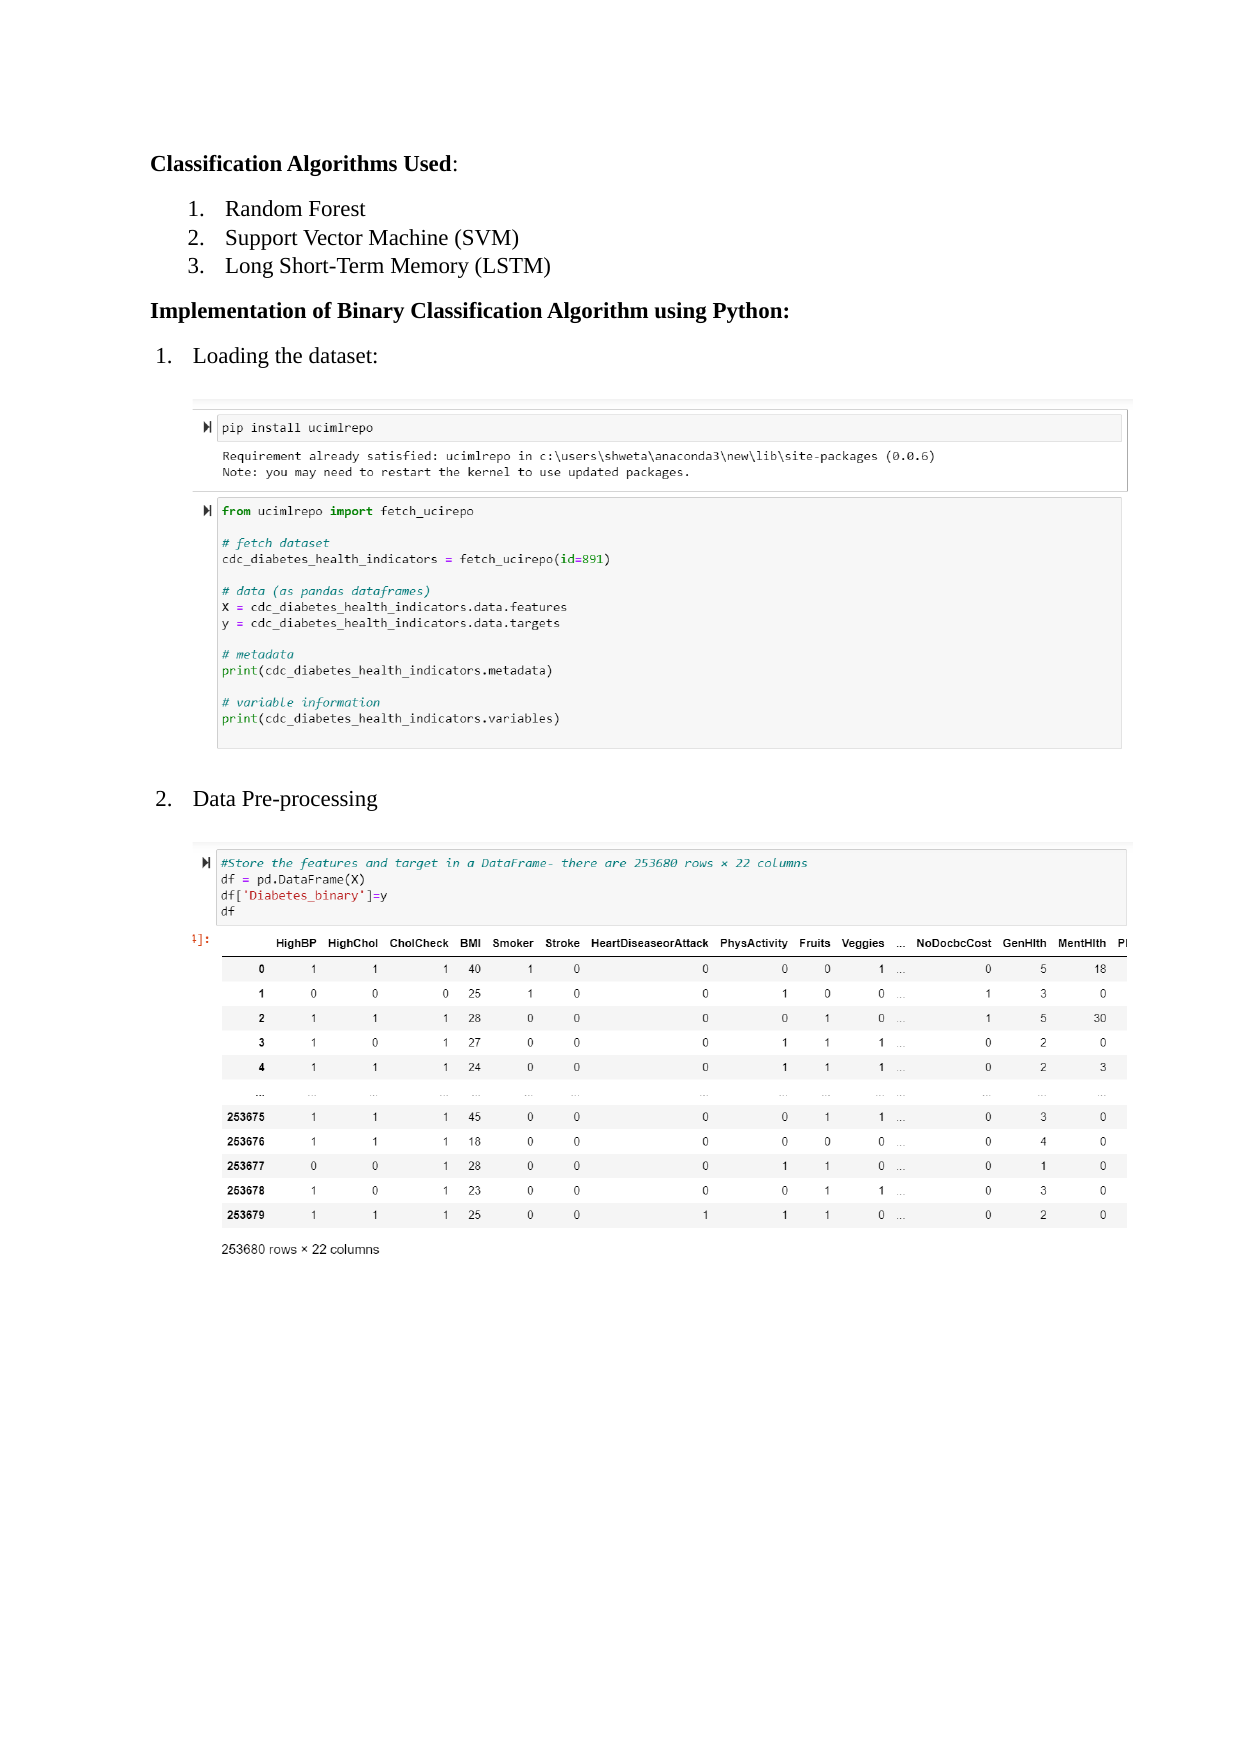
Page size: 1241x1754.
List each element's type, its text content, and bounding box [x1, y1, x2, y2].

picture [192, 842, 1133, 1262]
list Data Pre-processing [155, 785, 1090, 811]
list Random Forest [187, 195, 1090, 221]
picture [192, 399, 1133, 755]
list Support Vector Machine (SVM) [187, 223, 1090, 250]
text Classification Algorithms Used: [150, 150, 1090, 176]
list Loading the dataset: [155, 342, 1090, 368]
list Long Short-Term Memory (LSTM) [187, 252, 1090, 278]
text Implementation of Binary Classification Algorithm using Python: [150, 297, 1090, 323]
